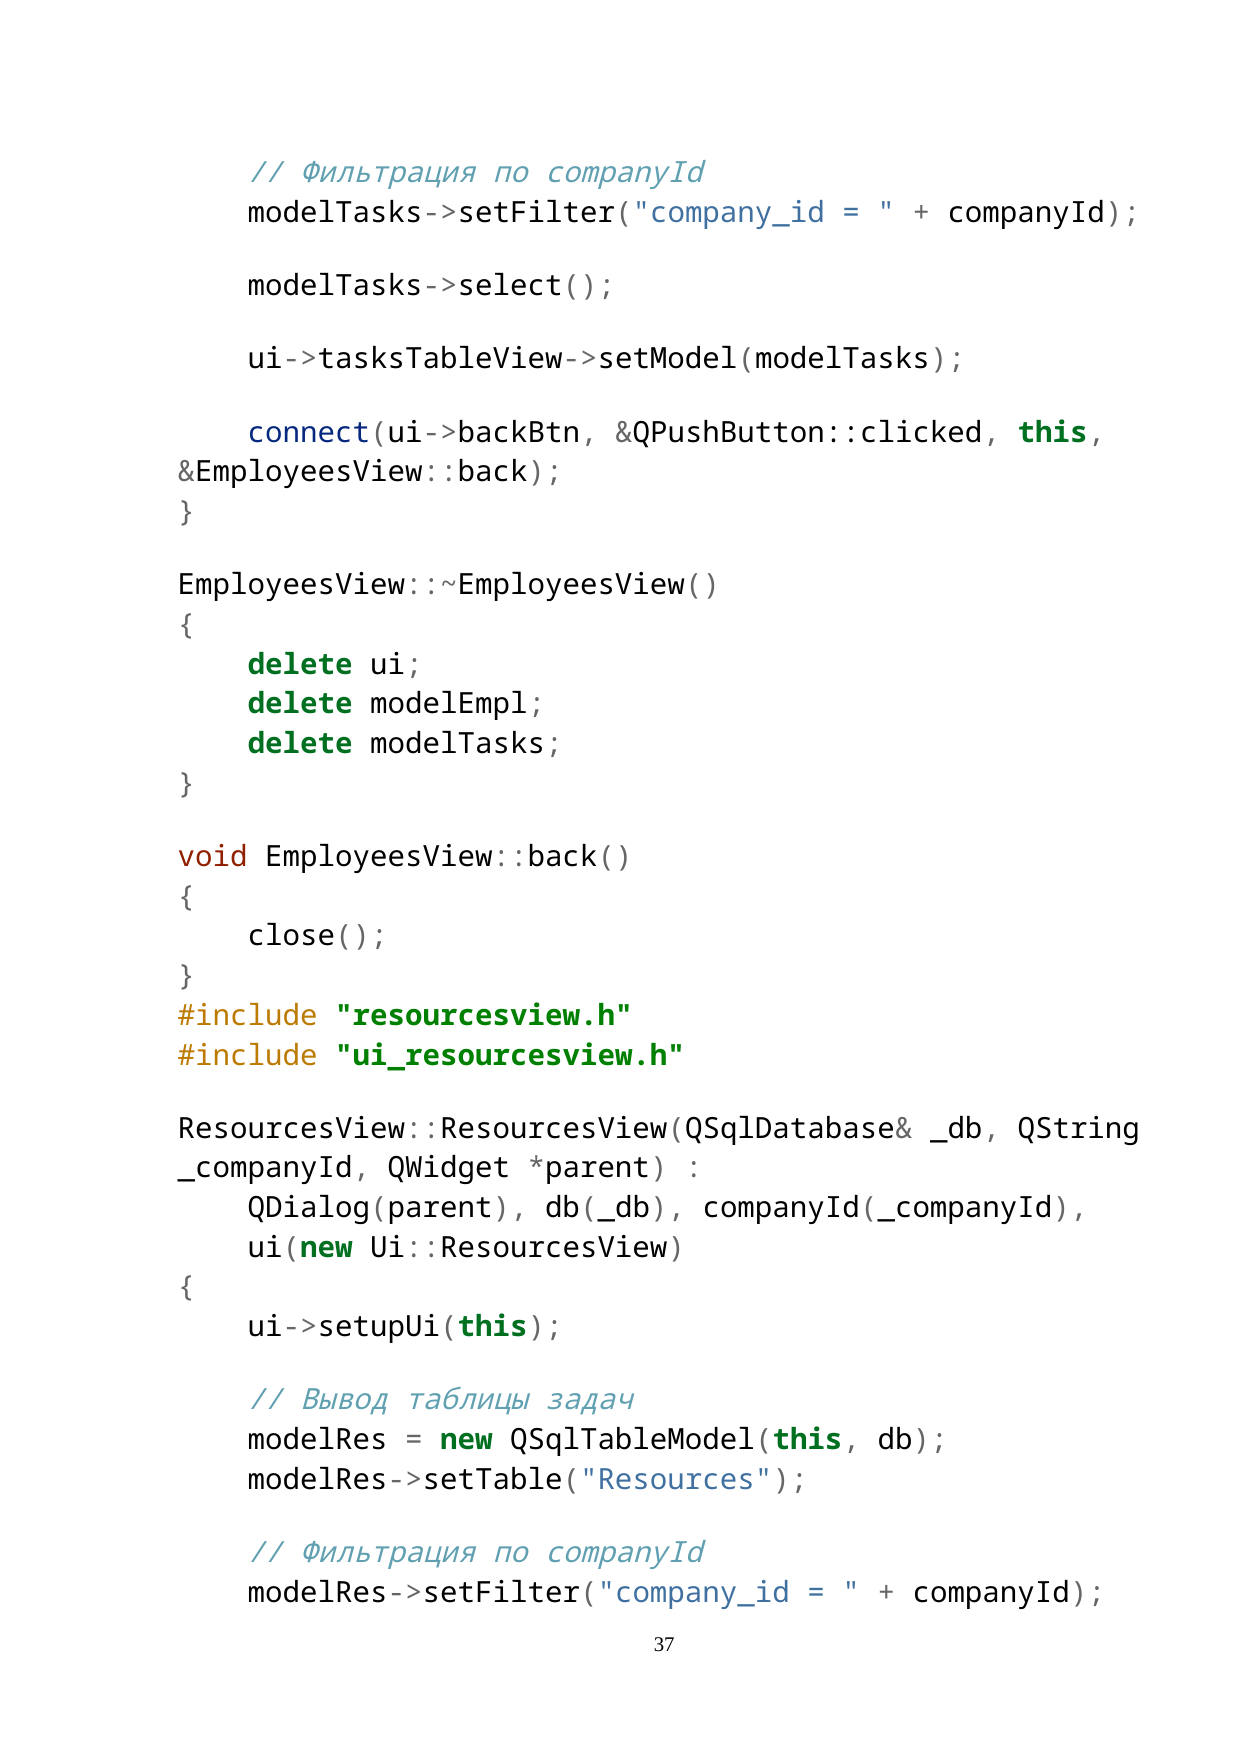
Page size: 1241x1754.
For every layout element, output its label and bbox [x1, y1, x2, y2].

text [177, 994, 1151, 1611]
text [177, 118, 1151, 994]
